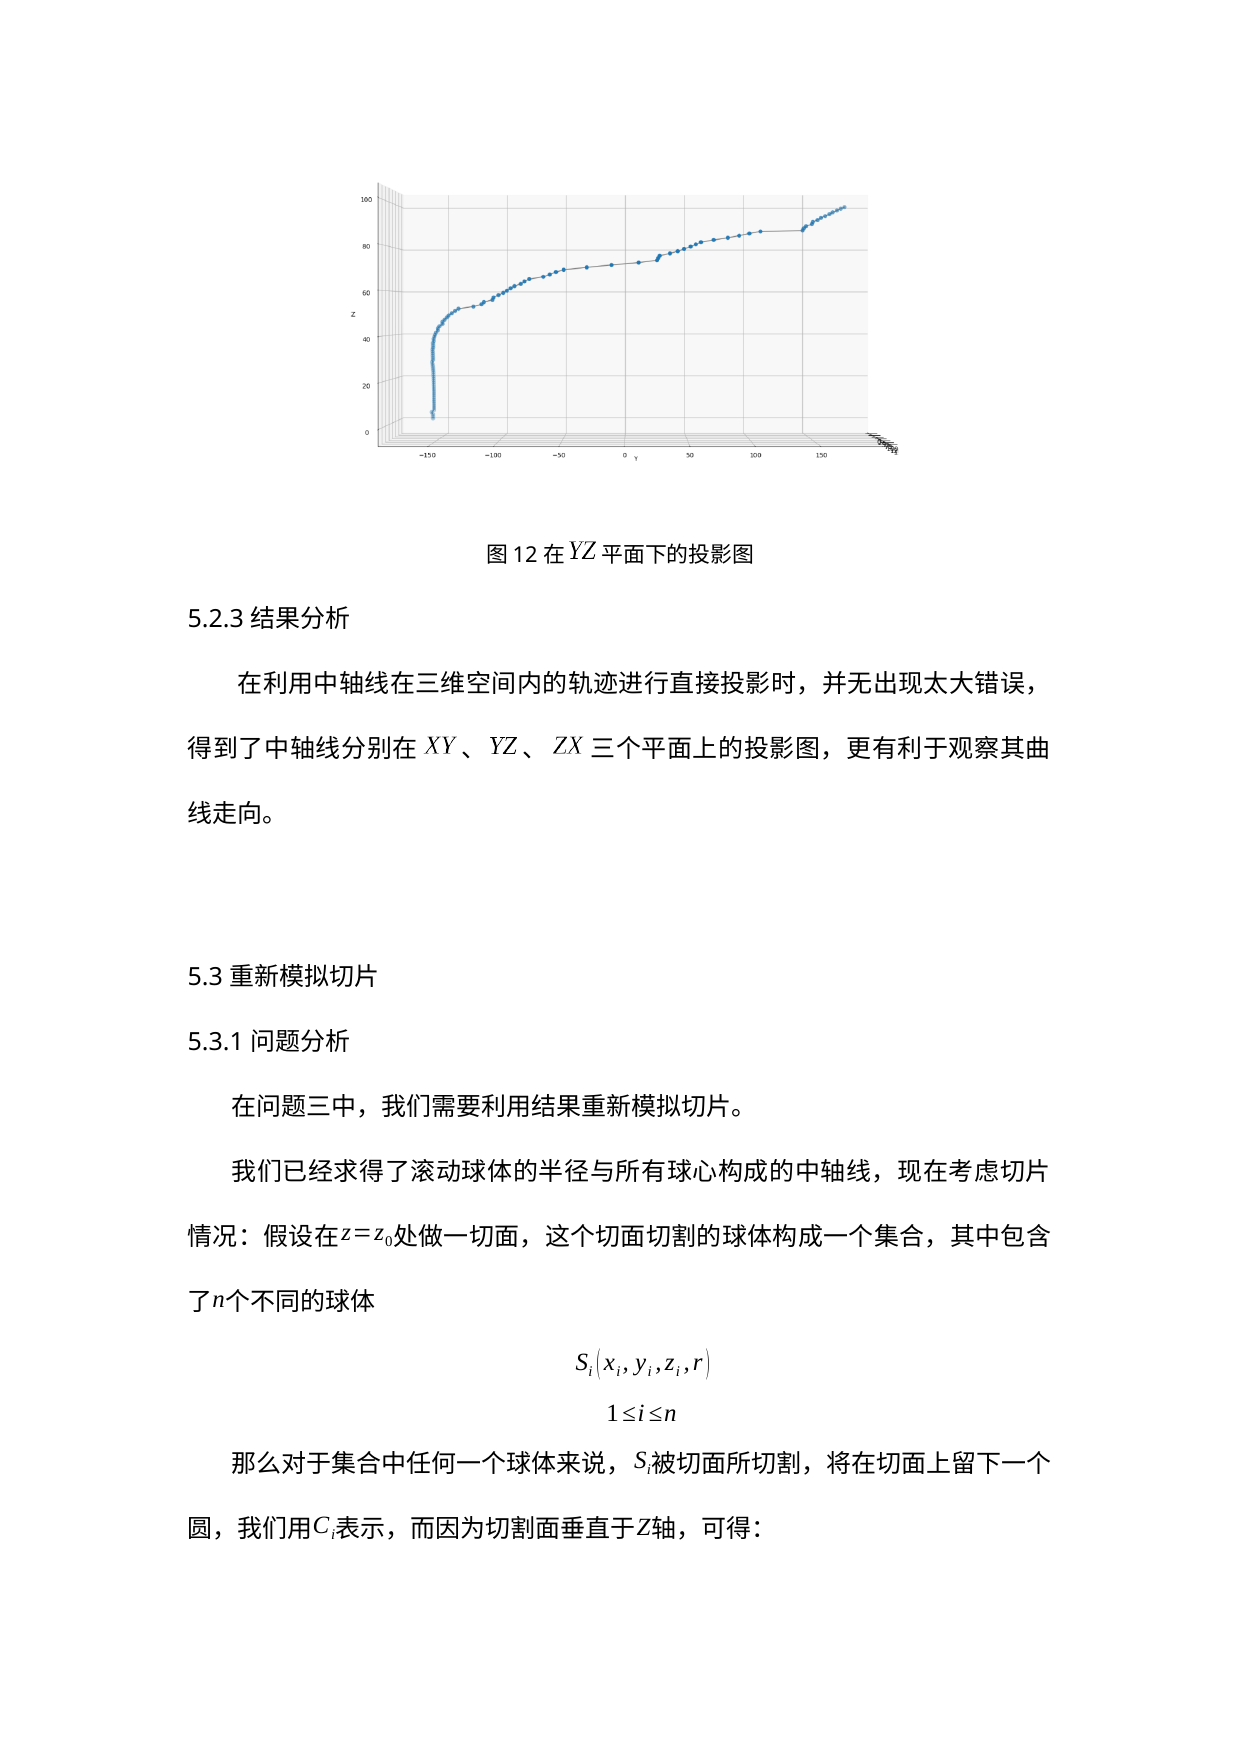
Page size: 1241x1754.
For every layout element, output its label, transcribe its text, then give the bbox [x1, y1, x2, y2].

text 5.2.3 结果分析 [187, 584, 1053, 649]
text 那么对于集合中任何一个球体来说，被切面所切割，将在切面上留下一个圆，我们用表示，而因为切割面垂直于轴，可得： [187, 1429, 1053, 1559]
text 5.3 重新模拟切片 [187, 942, 1053, 1007]
text 图12 在平面下的投影图 [187, 519, 1053, 584]
text 在利用中轴线在三维空间内的轨迹进行直接投影时，并无出现太大错误，得到了中轴线分别在、、三个平面上的投影图，更有利于观察其曲线走向。 [187, 649, 1053, 844]
text 5.3.1 问题分析 [187, 1007, 1053, 1072]
text 我们已经求得了滚动球体的半径与所有球心构成的中轴线，现在考虑切片情况：假设在处做一切面，这个切面切割的球体构成一个集合，其中包含了个不同的球体 [187, 1137, 1053, 1332]
picture [342, 162, 899, 513]
text 在问题三中，我们需要利用结果重新模拟切片。 [187, 1072, 1053, 1137]
